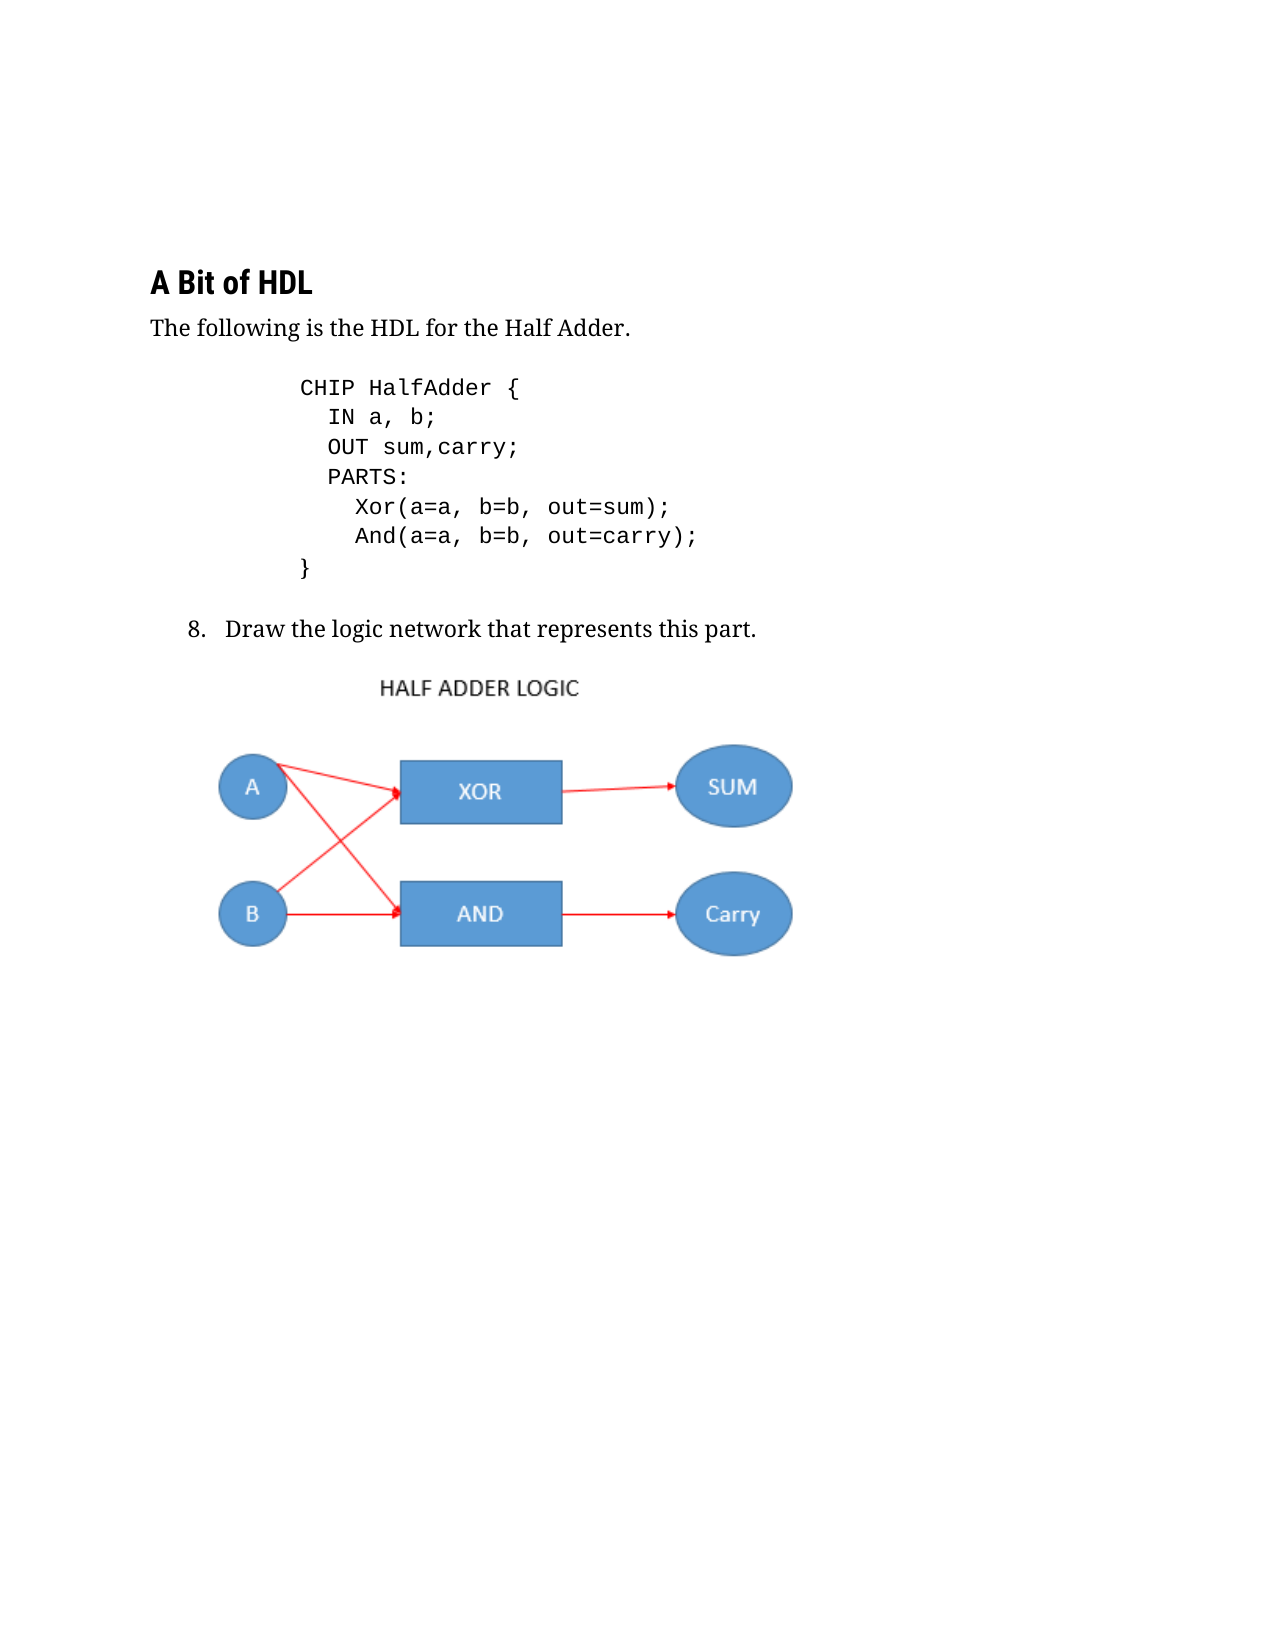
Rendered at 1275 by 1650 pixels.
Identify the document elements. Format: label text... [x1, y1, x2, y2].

text PARTS: [150, 465, 1125, 491]
list Draw the logic network that represents this part. [187, 616, 1125, 643]
text CHIP HalfAdder { [150, 376, 1125, 402]
text Xor(a=a, b=b, out=sum); [225, 495, 1125, 521]
text } [150, 555, 1125, 582]
text OUT sum,carry; [150, 436, 1125, 461]
text And(a=a, b=b, out=carry); [225, 525, 1125, 551]
text IN a, b; [150, 406, 1125, 432]
subtitle A Bit of HDL [150, 263, 1125, 302]
picture [150, 646, 868, 1063]
text The following is the HDL for the Half Adder. [150, 315, 1125, 372]
